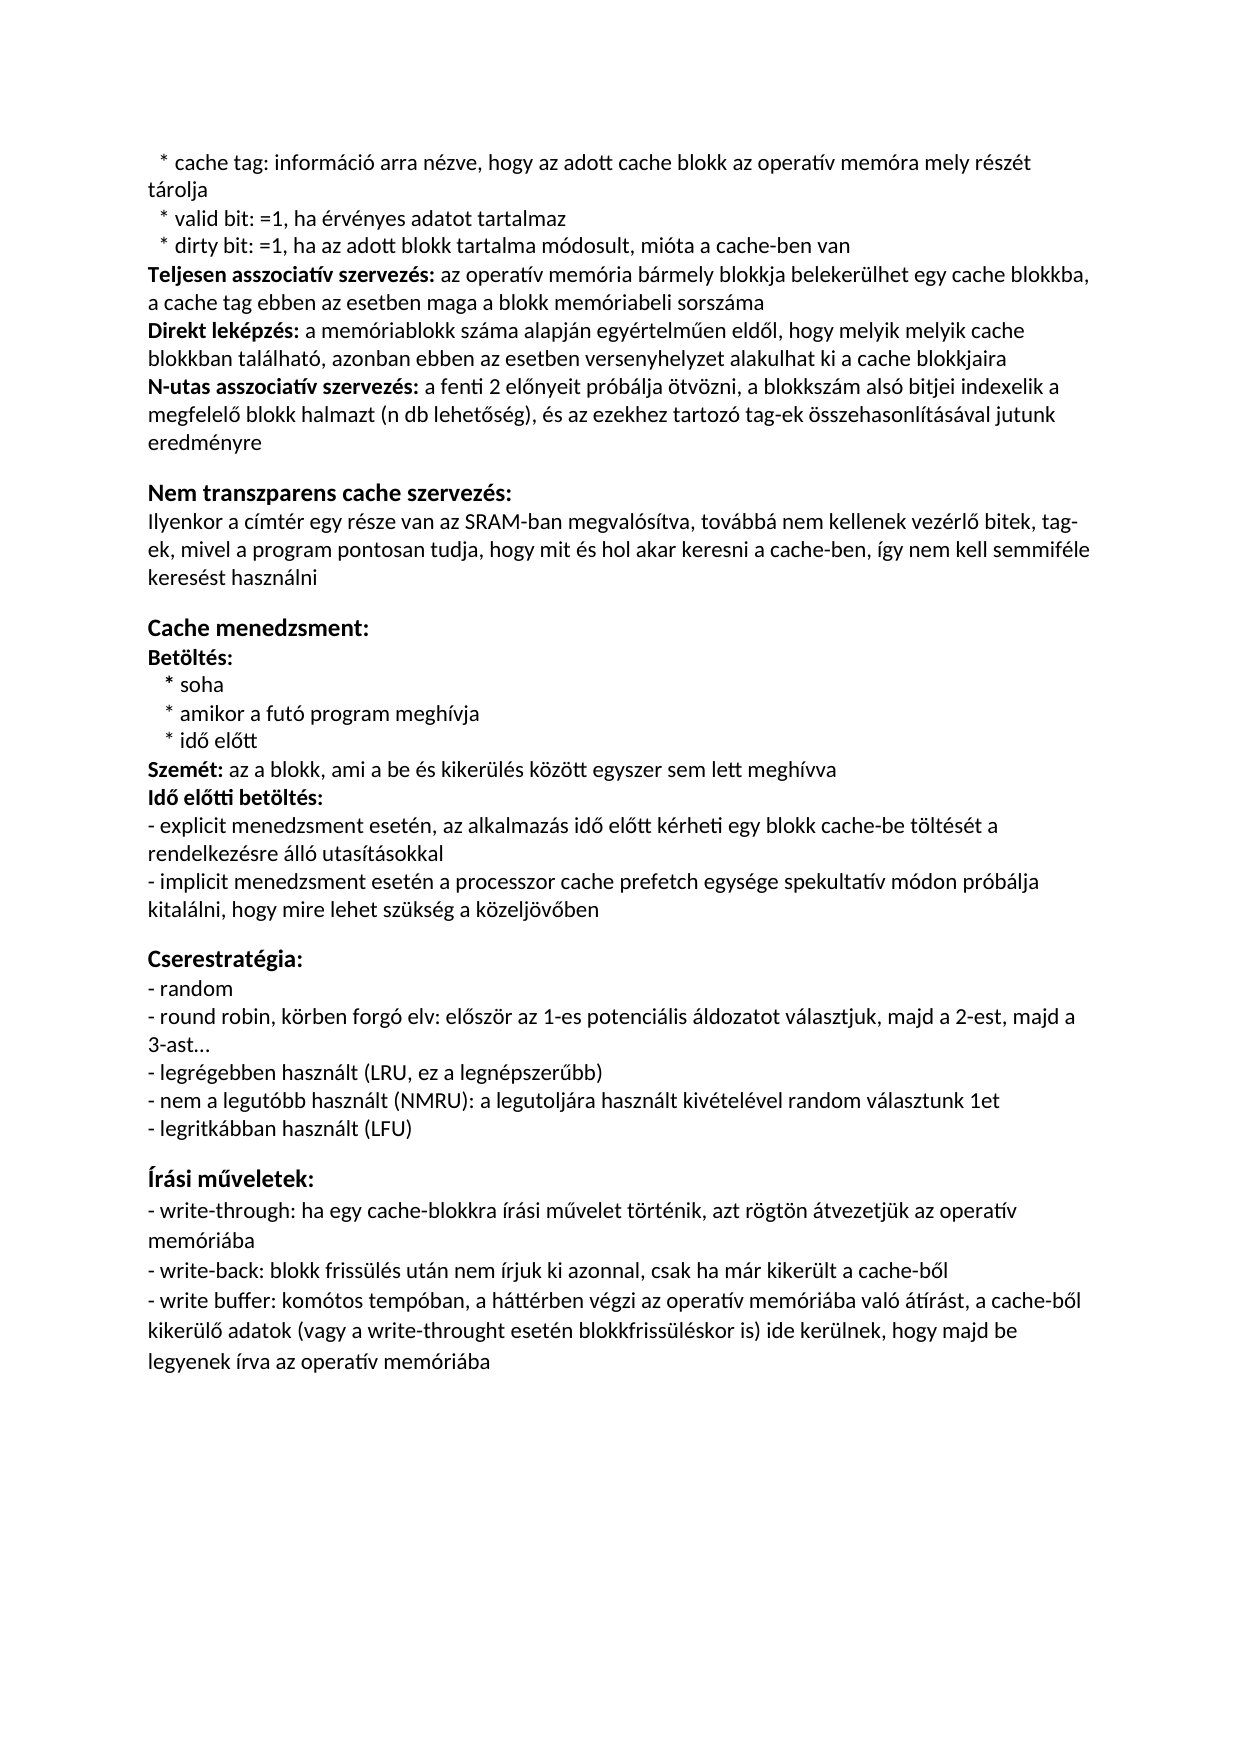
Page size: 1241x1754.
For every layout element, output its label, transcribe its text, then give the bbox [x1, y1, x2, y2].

text Írási műveletek: - write-through: ha egy cache-blokkra írási művelet történik, azt rögtön átvezetjük az operatív memóriába - write-back: blokk frissülés után nem írjuk ki azonnal, csak ha már kikerült a cache-ből - write buffer: komótos tempóban, a háttérben végzi az operatív memóriába való átírást, a cache-ből kikerülő adatok (vagy a write-throught esetén blokkfrissüléskor is) ide kerülnek, hogy majd be legyenek írva az operatív memóriába [148, 1163, 1093, 1375]
text Nem transzparens cache szervezés: Ilyenkor a címtér egy része van az SRAM-ban megvalósítva, továbbá nem kellenek vezérlő bitek, tag-ek, mivel a program pontosan tudja, hogy mit és hol akar keresni a cache-ben, így nem kell semmiféle keresést használni [148, 477, 1093, 591]
text Cache menedzsment: Betöltés: * soha * amikor a futó program meghívja * idő előtt Szemét: az a blokk, ami a be és kikerülés között egyszer sem lett meghívva Idő előtti betöltés: - explicit menedzsment esetén, az alkalmazás idő előtt kérheti egy blokk cache-be töltését a rendelkezésre álló utasításokkal - implicit menedzsment esetén a processzor cache prefetch egysége spekultatív módon próbálja kitalálni, hogy mire lehet szükség a közeljövőben [148, 612, 1093, 923]
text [148, 148, 1093, 456]
text Cserestratégia: - random - round robin, körben forgó elv: először az 1-es potenciális áldozatot választjuk, majd a 2-est, majd a 3-ast… - legrégebben használt (LRU, ez a legnépszerűbb) - nem a legutóbb használt (NMRU): a legutoljára használt kivételével random választunk 1et - legritkábban használt (LFU) [148, 944, 1093, 1142]
